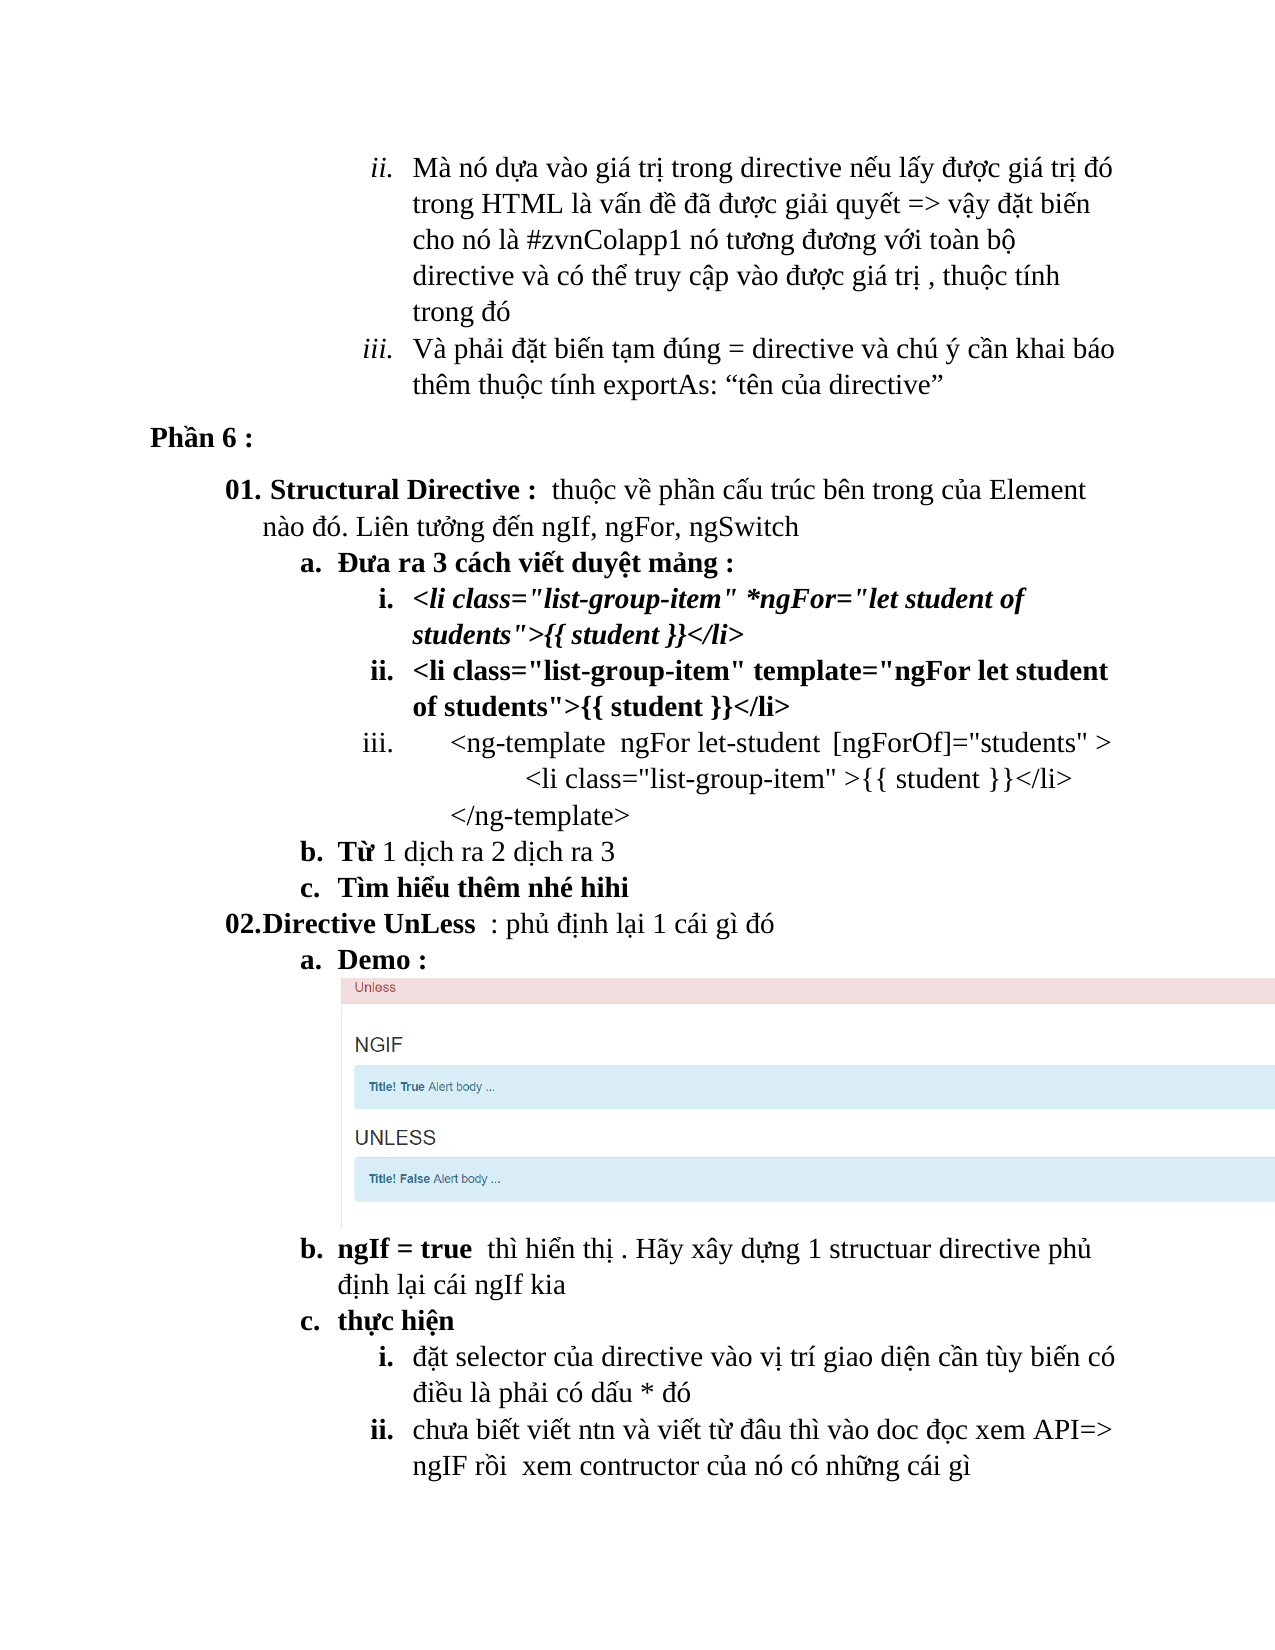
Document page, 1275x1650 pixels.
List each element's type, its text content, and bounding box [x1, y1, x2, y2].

list Mà nó dựa vào giá trị trong directive nếu lấy được giá trị đó trong HTML là vấn đề đã được giải quyết => vậy đặt biến cho nó là #zvnColapp1 nó tương đương với toàn bộ directive và có thể truy cập vào được giá trị , thuộc tính trong đó [394, 150, 1125, 328]
list Từ 1 dịch ra 2 dịch ra 3 [300, 834, 1125, 867]
list chưa biết viết ntn và viết từ đâu thì vào doc đọc xem API=> [394, 1412, 1125, 1445]
list Tìm hiểu thêm nhé hihi [300, 870, 1125, 904]
list ngIF rồi xem contructor của nó có những cái gì [412, 1448, 1125, 1481]
list <li class="list-group-item" *ngFor="let student of students">{{ student }}</li> [394, 581, 1125, 651]
list Đưa ra 3 cách viết duyệt mảng : [300, 545, 1125, 578]
list ngIf = true thì hiển thị . Hãy xây dựng 1 structuar directive phủ định lại cái ngIf kia [300, 1231, 1125, 1301]
list đặt selector của directive vào vị trí giao diện cần tùy biến có điều là phải có dấu * đó [394, 1339, 1125, 1409]
list </ng-template> [412, 798, 1125, 831]
list Directive UnLess : phủ định lại 1 cái gì đó [225, 906, 1125, 940]
list thực hiện [300, 1303, 1125, 1337]
picture [337, 978, 1275, 1229]
list <ng-template ngFor let-student [ngForOf]="students" > [394, 726, 1125, 759]
list Structural Directive : thuộc về phần cấu trúc bên trong của Element nào đó. Liên tưởng đến ngIf, ngFor, ngSwitch [225, 472, 1125, 542]
list Và phải đặt biến tạm đúng = directive và chú ý cần khai báo thêm thuộc tính exportAs: “tên của directive” [394, 331, 1125, 400]
list <li class="list-group-item" >{{ student }}</li> [412, 762, 1125, 795]
list <li class="list-group-item" template="ngFor let student of students">{{ student }}</li> [394, 653, 1125, 723]
text Phần 6 : [150, 420, 1125, 453]
